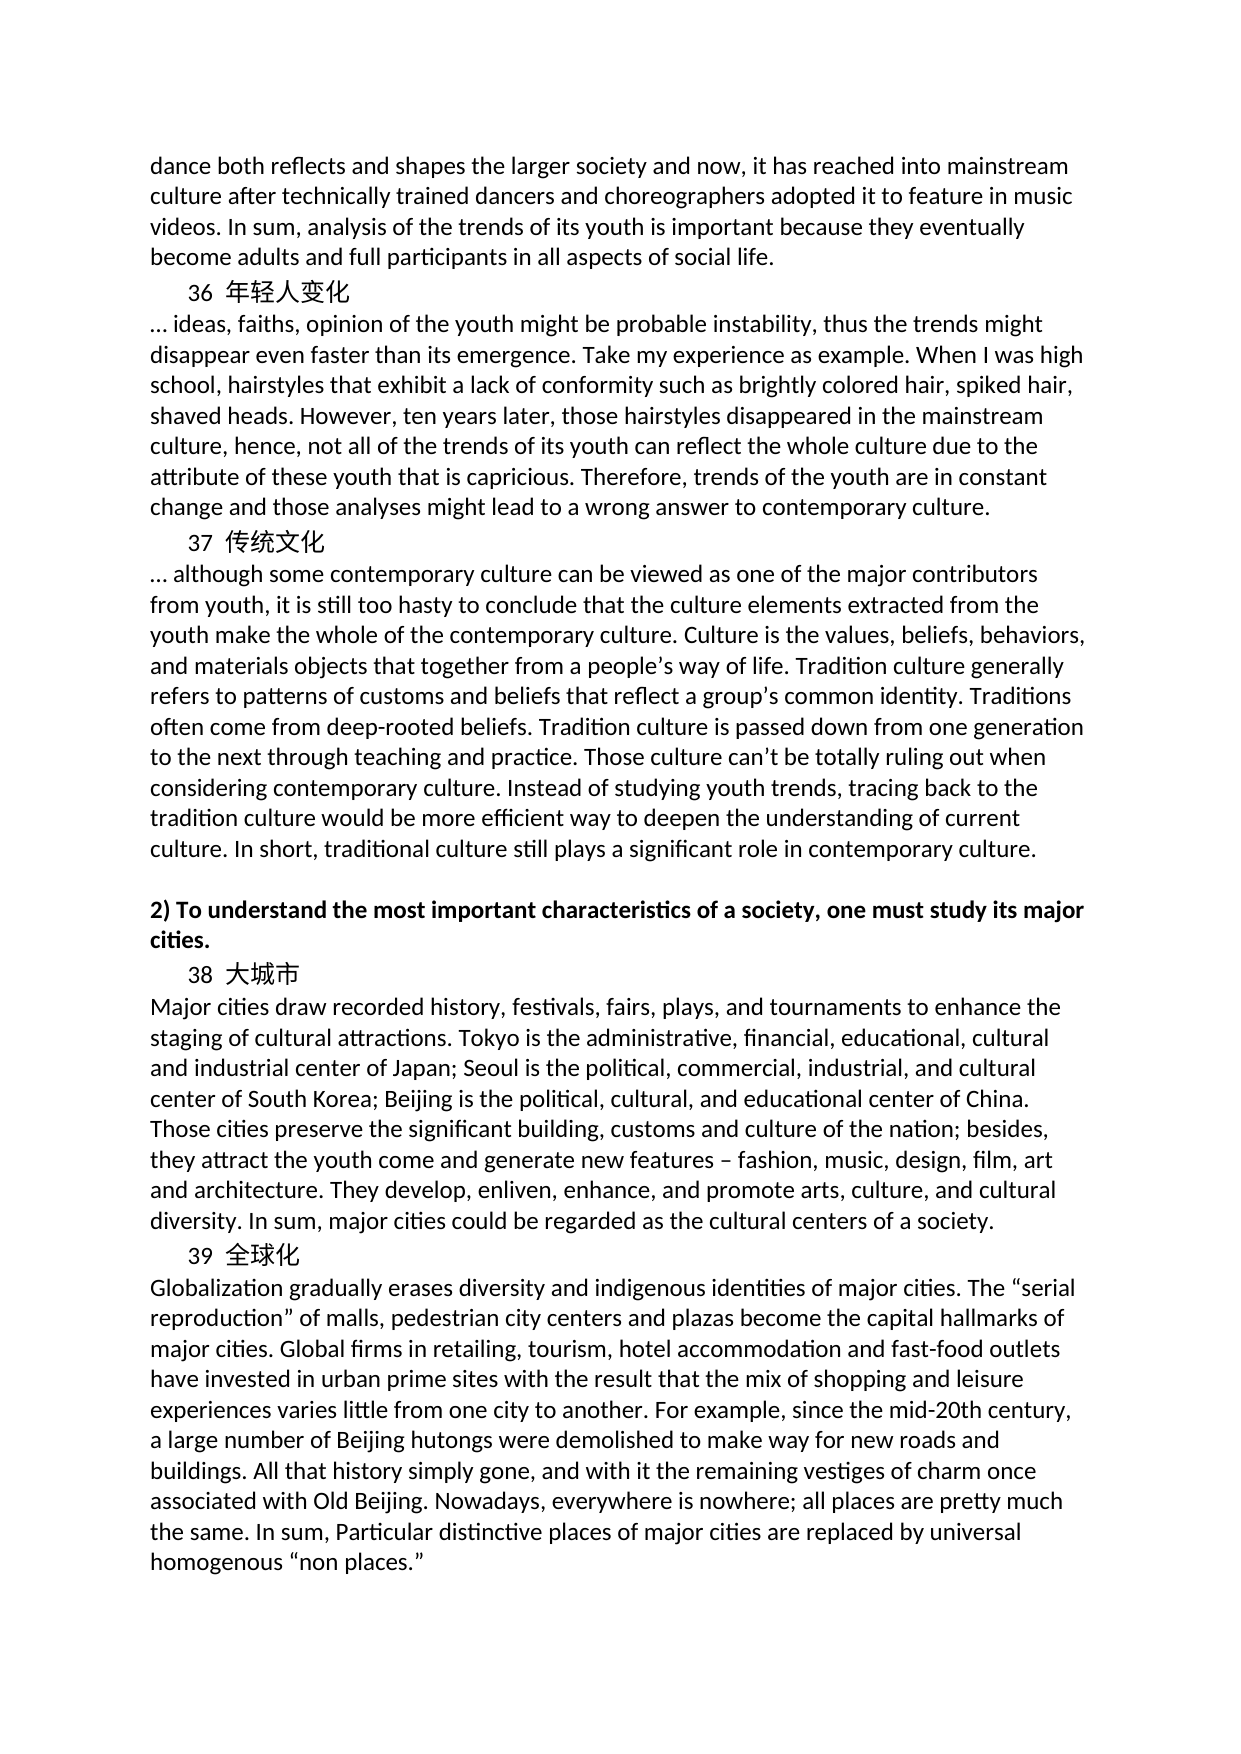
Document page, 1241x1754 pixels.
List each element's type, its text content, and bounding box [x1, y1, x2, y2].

text Globalization gradually erases diversity and indigenous identities of major cities. The “serial reproduction” of malls, pedestrian city centers and plazas become the capital hallmarks of major cities. Global firms in retailing, tourism, hotel accommodation and fast-food outlets have invested in urban prime sites with the result that the mix of shopping and leisure experiences varies little from one city to another. For example, since the mid-20th century, a large number of Beijing hutongs were demolished to make way for new roads and buildings. All that history simply gone, and with it the remaining vestiges of charm once associated with Old Beijing. Nowadays, everywhere is nowhere; all places are pretty much the same. In sum, Particular distinctive places of major cities are replaced by universal homogenous “non places.” [150, 1272, 1090, 1577]
text … ideas, faiths, opinion of the youth might be probable instability, thus the trends might disappear even faster than its emergence. Take my experience as example. When I was high school, hairstyles that exhibit a lack of conformity such as brightly colored hair, spiked hair, shaved heads. However, ten years later, those hairstyles disappeared in the mainstream culture, hence, not all of the trends of its youth can reflect the whole culture due to the attribute of these youth that is capricious. Therefore, trends of the youth are in constant change and those analyses might lead to a wrong answer to contemporary culture. [150, 308, 1090, 522]
text 2) To understand the most important characteristics of a society, one must study its major cities. [150, 894, 1090, 955]
list 年轻人变化 [187, 272, 1090, 308]
text … although some contemporary culture can be viewed as one of the major contributors from youth, it is still too hasty to conclude that the culture elements extracted from the youth make the whole of the contemporary culture. Culture is the values, beliefs, behaviors, and materials objects that together from a people’s way of life. Tradition culture generally refers to patterns of customs and beliefs that reflect a group’s common identity. Traditions often come from deep-rooted beliefs. Tradition culture is passed down from one generation to the next through teaching and practice. Those culture can’t be totally ruling out when considering contemporary culture. Instead of studying youth trends, tracing back to the tradition culture would be more efficient way to deepen the understanding of current culture. In short, traditional culture still plays a significant role in contemporary culture. [150, 558, 1090, 863]
text Major cities draw recorded history, festivals, fairs, plays, and tournaments to enhance the staging of cultural attractions. Tokyo is the administrative, financial, educational, cultural and industrial center of Japan; Seoul is the political, commercial, industrial, and cultural center of South Korea; Beijing is the political, cultural, and educational center of China. Those cities preserve the significant building, customs and culture of the nation; besides, they attract the youth come and generate new features – fashion, music, design, film, art and architecture. They develop, enliven, enhance, and promote arts, culture, and cultural diversity. In sum, major cities could be regarded as the cultural centers of a society. [150, 991, 1090, 1235]
list 全球化 [187, 1235, 1090, 1272]
list 大城市 [187, 955, 1090, 991]
list 传统文化 [187, 522, 1090, 558]
